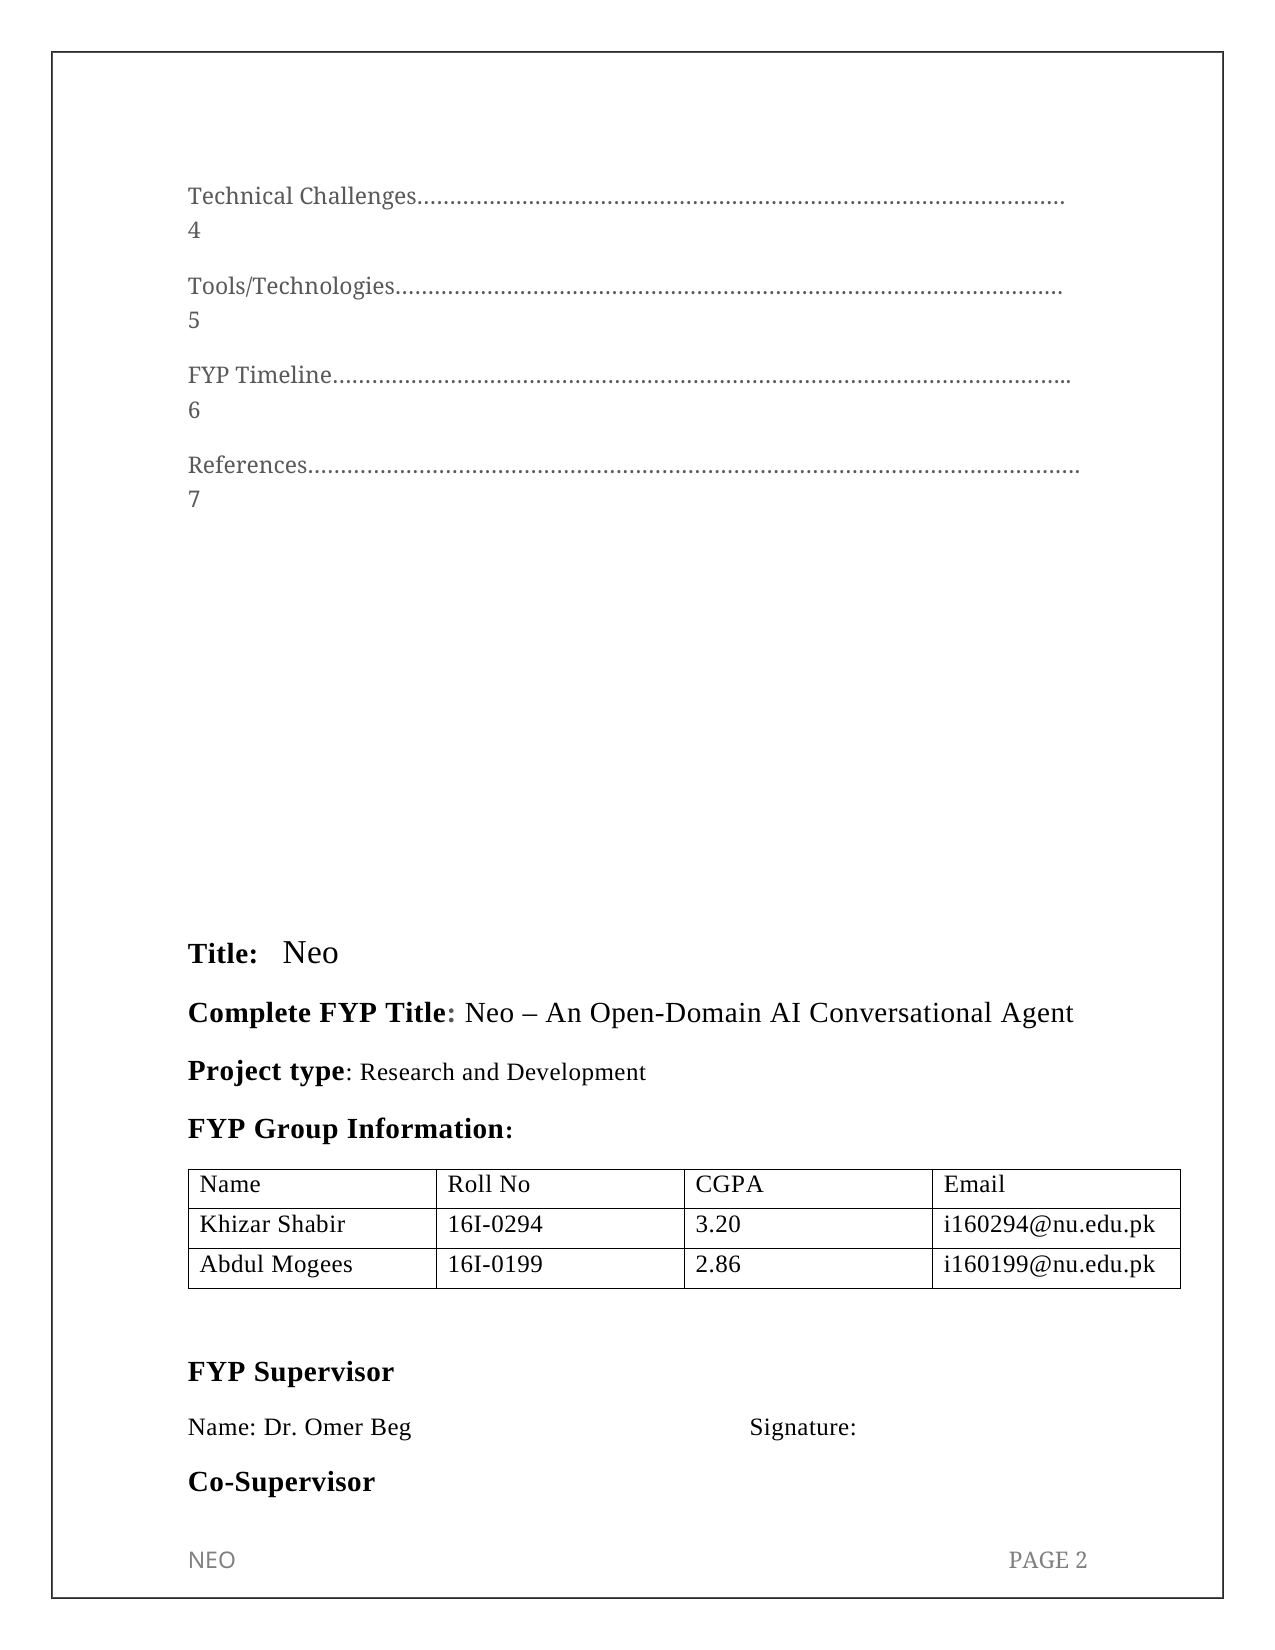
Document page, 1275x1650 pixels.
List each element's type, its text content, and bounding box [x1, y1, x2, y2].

text Project type: Research and Development [188, 1053, 1087, 1087]
table_header CGPA [685, 1170, 932, 1208]
table_cell Khizar Shabir [189, 1209, 436, 1248]
text FYP Supervisor [188, 1354, 1087, 1388]
table_cell i160294@nu.edu.pk [933, 1209, 1180, 1248]
table_cell i160199@nu.edu.pk [933, 1249, 1180, 1288]
text Complete FYP Title: Neo – An Open-Domain AI Conversational Agent [188, 995, 1087, 1029]
table_cell 16I-0199 [437, 1249, 684, 1288]
table_cell 2.86 [685, 1249, 932, 1288]
table_header Email [933, 1170, 1180, 1208]
text Co-Supervisor [188, 1464, 1087, 1498]
table_cell Abdul Mogees [189, 1249, 436, 1288]
text FYP Group Information: [188, 1111, 1087, 1144]
table_header Roll No [437, 1170, 684, 1208]
text Name: Dr. Omer Beg Signature: [188, 1412, 1087, 1441]
table_cell 16I-0294 [437, 1209, 684, 1248]
table_cell 3.20 [685, 1209, 932, 1248]
table_header Name [189, 1170, 436, 1208]
text Title: Neo [188, 932, 1087, 971]
